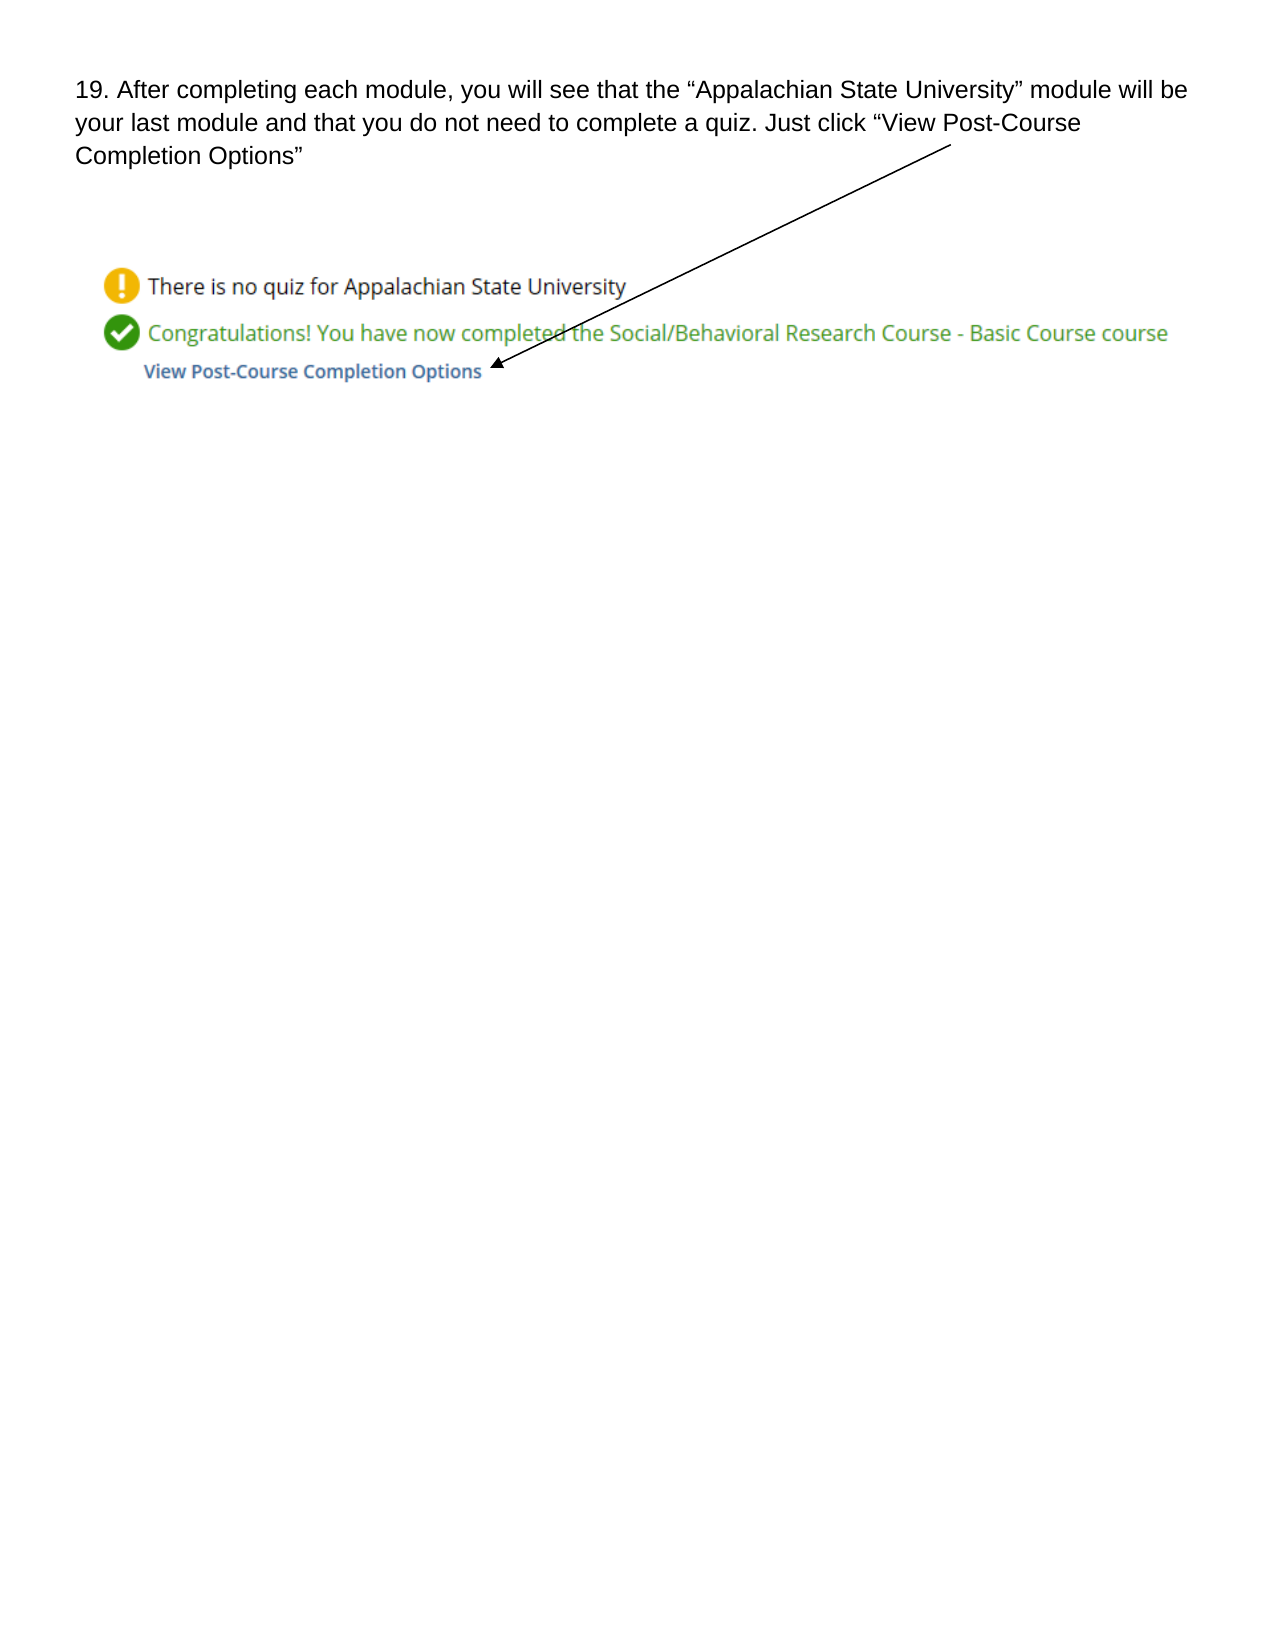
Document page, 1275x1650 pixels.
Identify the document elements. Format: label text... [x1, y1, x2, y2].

picture [75, 248, 1200, 429]
text 19. After completing each module, you will see that the “Appalachian State University” module will be your last module and that you do not need to complete a quiz. Just click “View Post-Course Completion Options” [75, 75, 1200, 170]
